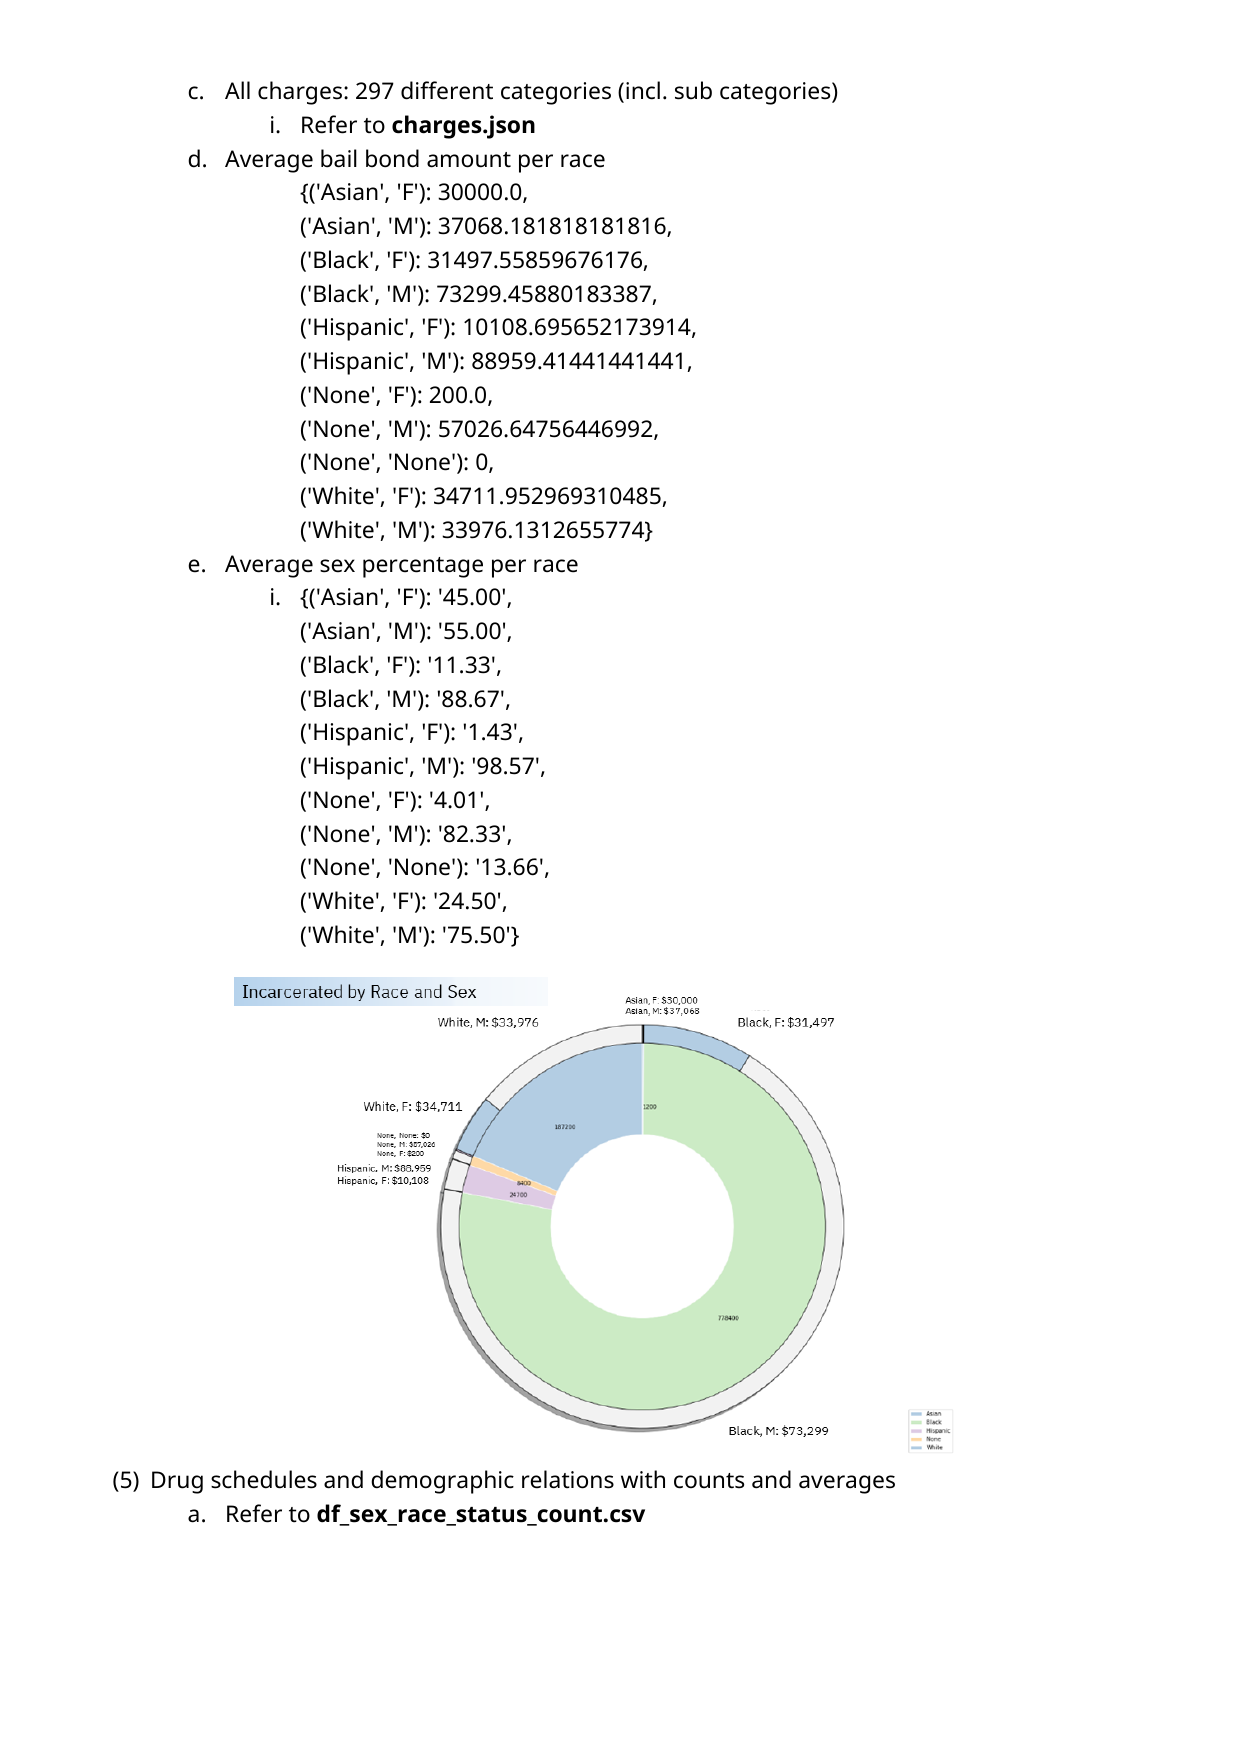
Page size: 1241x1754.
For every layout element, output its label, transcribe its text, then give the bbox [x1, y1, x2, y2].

list All charges: 297 different categories (incl. sub categories) [187, 75, 1165, 106]
list Refer to charges.json [281, 109, 1165, 140]
list Average sex percentage per race [187, 547, 1165, 579]
list Average bail bond amount per race [187, 142, 1165, 174]
list ('Asian', 'M'): 37068.181818181816, ('Black', 'F'): 31497.55859676176, ('Black', 'M'): 73299.45880183387, ('Hispanic', 'F'): 10108.695652173914, ('Hispanic', 'M'): 88959.41441441441, ('None', 'F'): 200.0, ('None', 'M'): 57026.64756446992, ('None', 'None'): 0, ('White', 'F'): 34711.952969310485, ('White', 'M'): 33976.1312655774} [300, 210, 1165, 545]
picture [225, 952, 966, 1462]
list {('Asian', 'F'): 30000.0, [300, 176, 1165, 207]
list {('Asian', 'F'): '45.00', ('Asian', 'M'): '55.00', ('Black', 'F'): '11.33', ('Black', 'M'): '88.67', ('Hispanic', 'F'): '1.43', ('Hispanic', 'M'): '98.57', ('None', 'F'): '4.01', ('None', 'M'): '82.33', ('None', 'None'): '13.66', ('White', 'F'): '24.50', ('White', 'M'): '75.50'} [281, 581, 1165, 950]
list Refer to df_sex_race_status_count.csv [187, 1498, 1165, 1529]
list Drug schedules and demographic relations with counts and averages [112, 1464, 1165, 1496]
